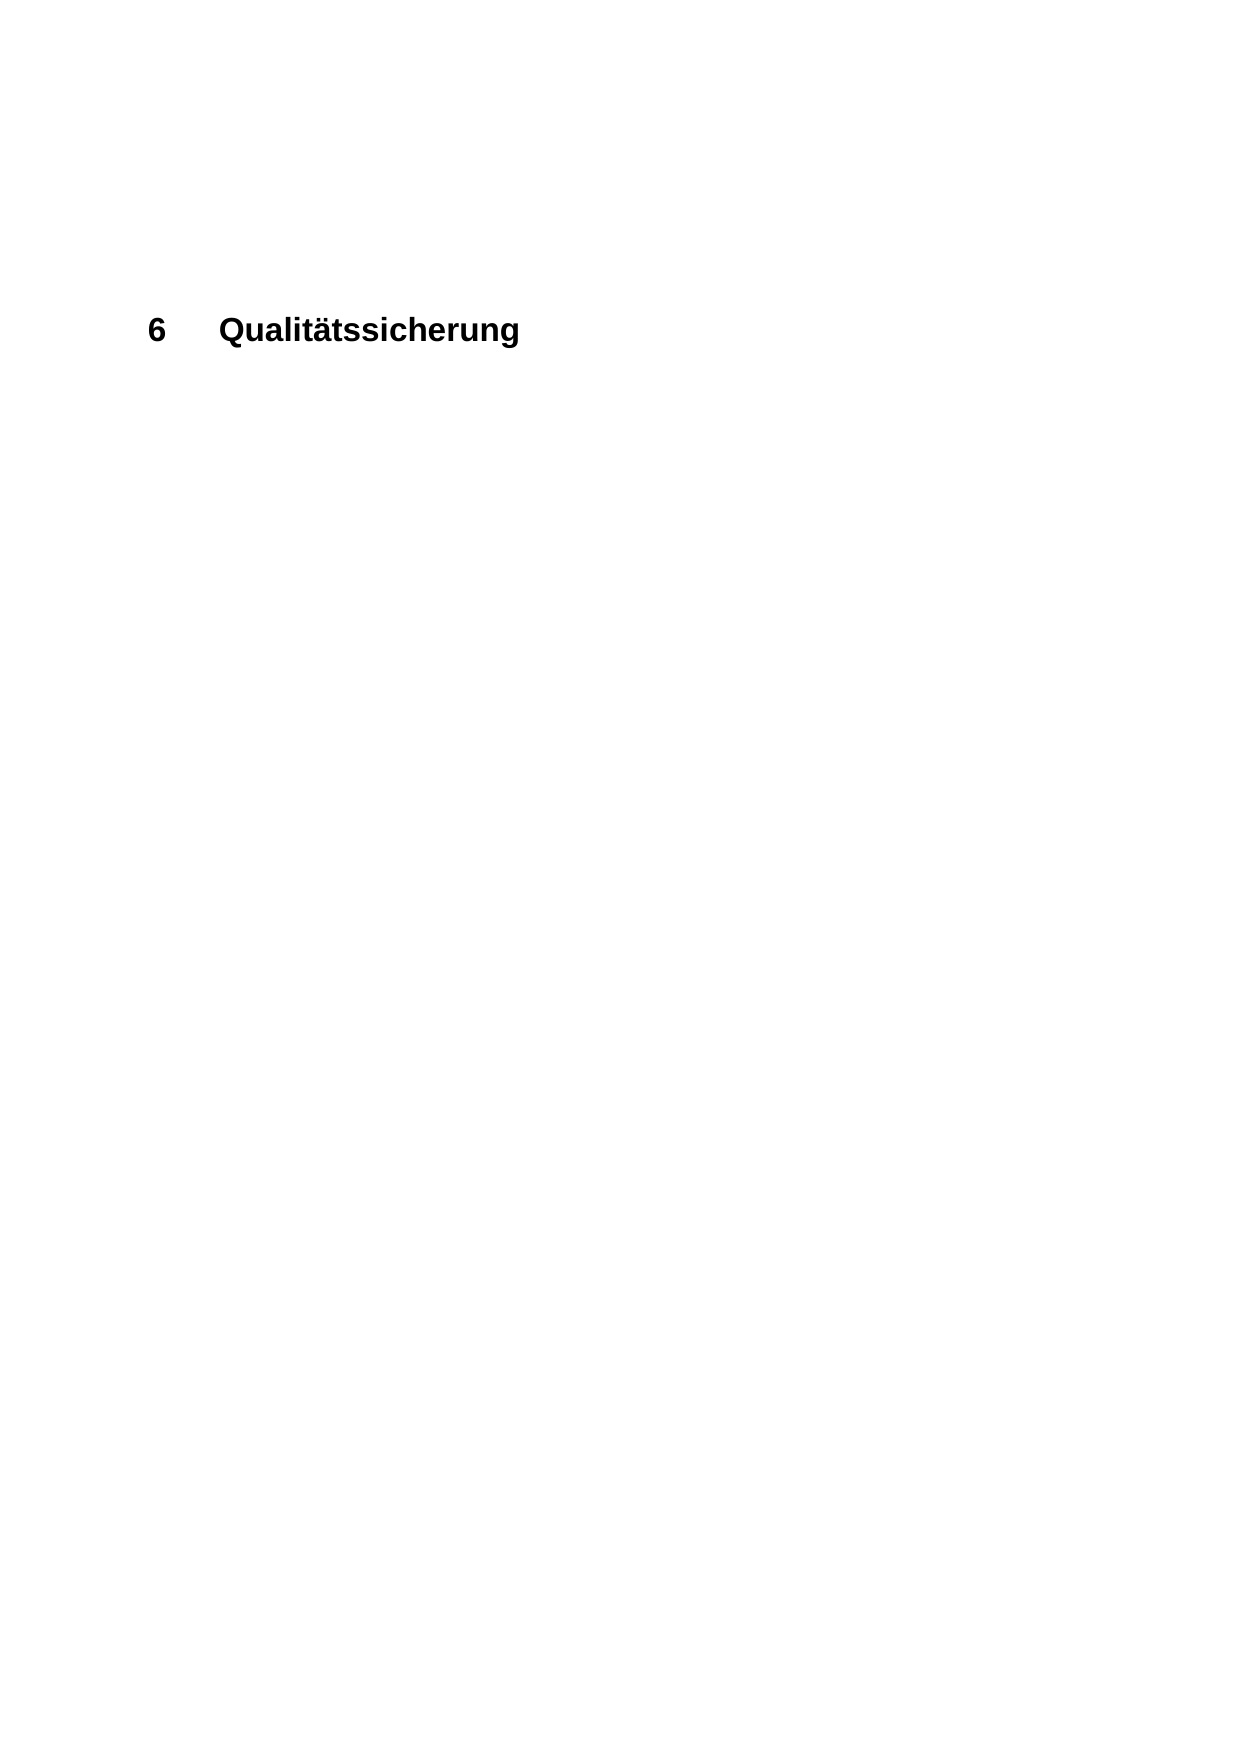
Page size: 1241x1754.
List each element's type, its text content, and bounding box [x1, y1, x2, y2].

subtitle Qualitätssicherung [148, 310, 1093, 348]
